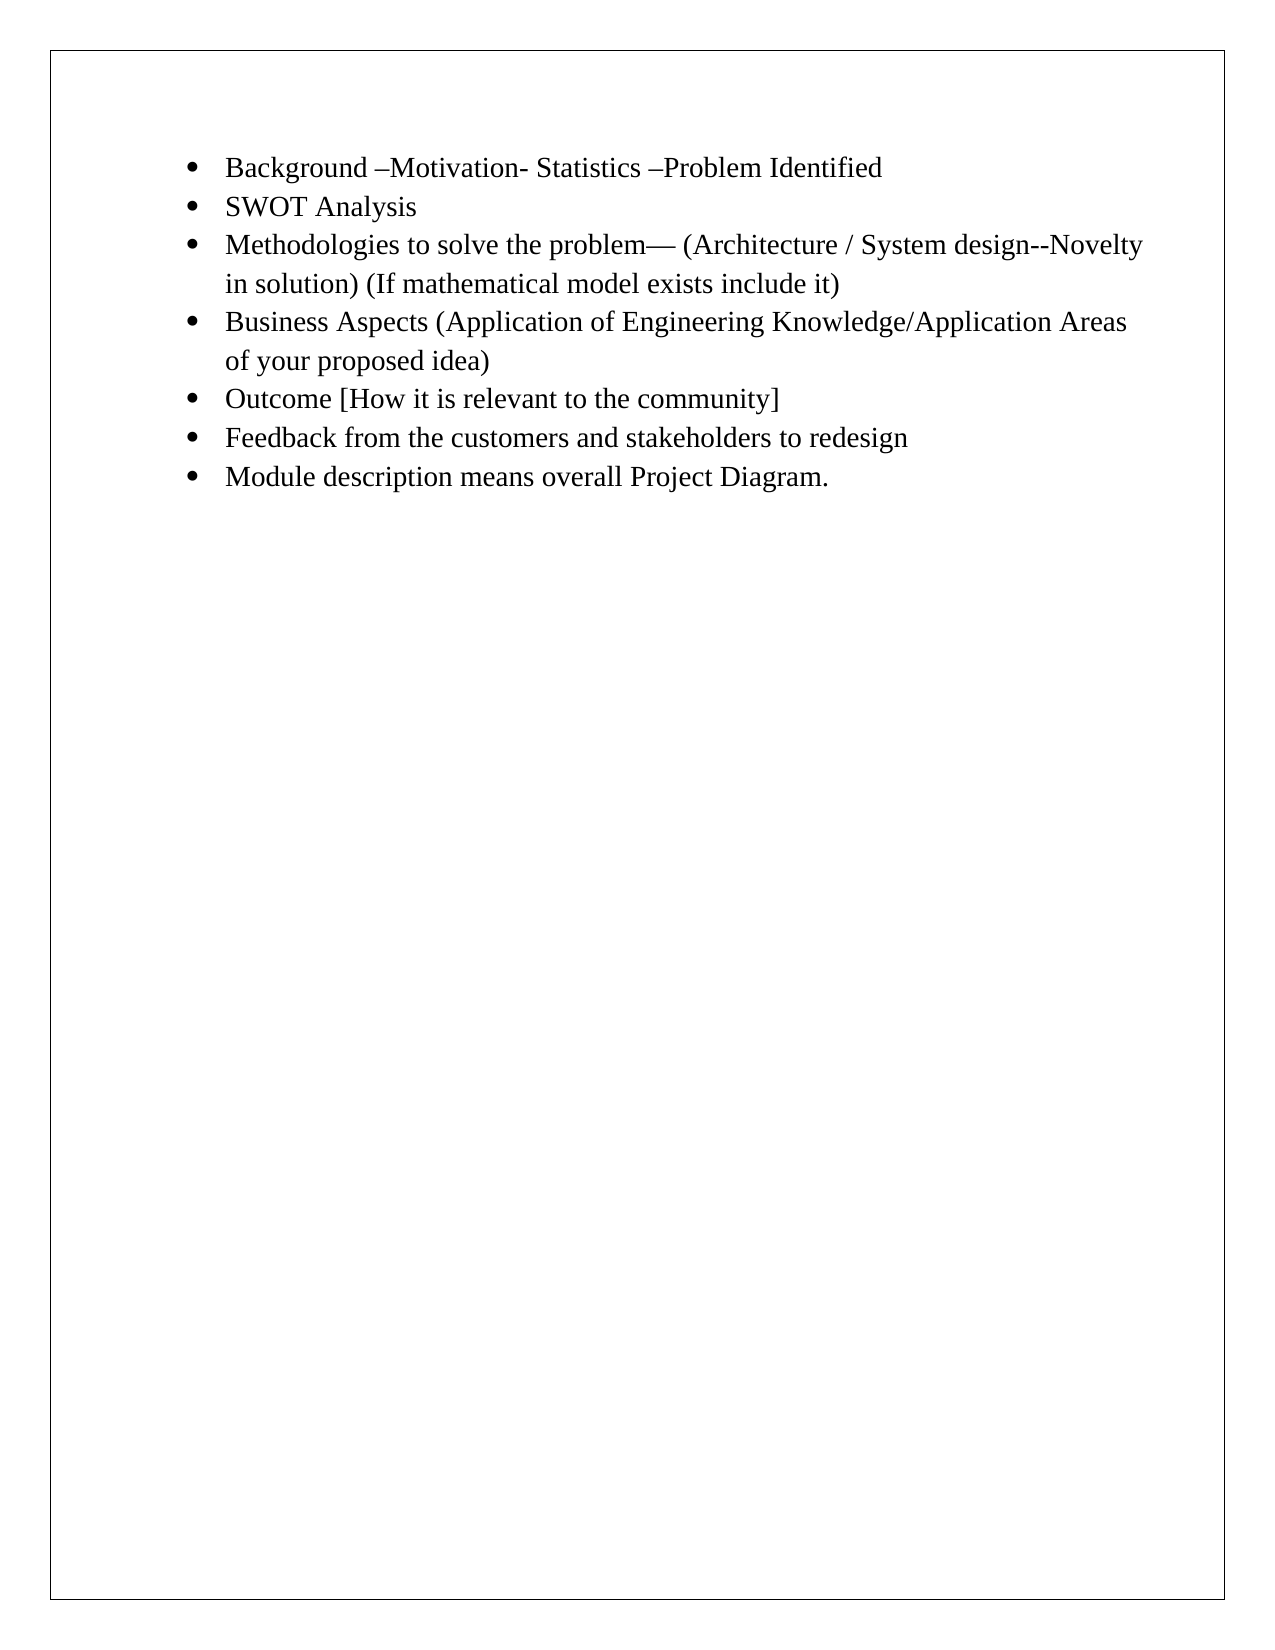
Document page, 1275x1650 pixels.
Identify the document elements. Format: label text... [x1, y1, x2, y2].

list Module description means overall Project Diagram. [187, 459, 1152, 493]
list Background –Motivation- Statistics –Problem Identified [187, 150, 1152, 184]
list Methodologies to solve the problem— (Architecture / System design--Novelty in solution) (If mathematical model exists include it) [187, 227, 1152, 299]
list Outcome [How it is relevant to the community] [187, 382, 1152, 415]
list Feedback from the customers and stakeholders to redesign [187, 420, 1152, 454]
list Business Aspects (Application of Engineering Knowledge/Application Areas of your proposed idea) [187, 304, 1152, 377]
list SWOT Analysis [187, 189, 1152, 222]
